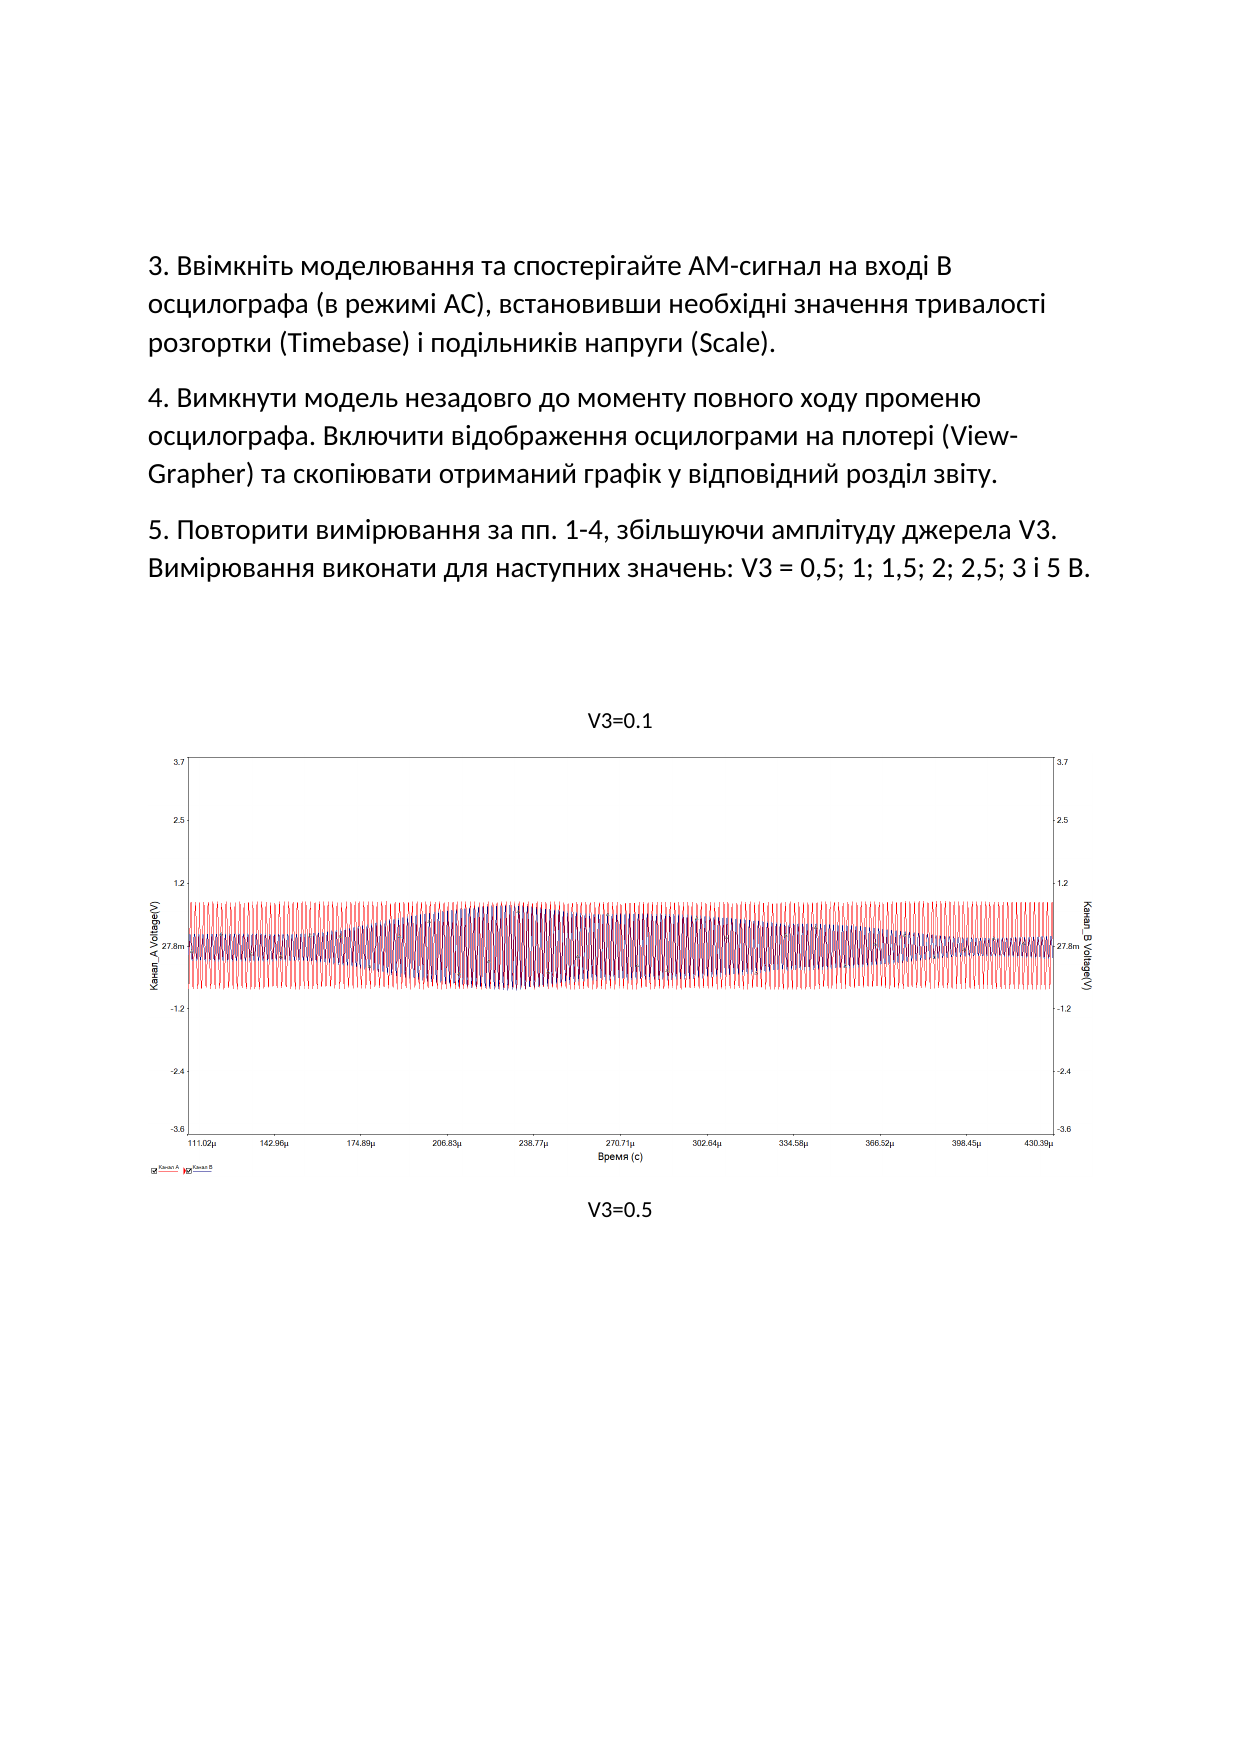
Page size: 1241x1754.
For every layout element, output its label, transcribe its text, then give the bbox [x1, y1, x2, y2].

text V3=0.1 [148, 706, 1093, 734]
picture [147, 753, 1093, 1177]
text 3. Ввімкніть моделювання та спостерігайте АМ-сигнал на вході B осцилографа (в режимі AC), встановивши необхідні значення тривалості розгортки (Timebase) і подільників напруги (Scale). [148, 247, 1093, 359]
text 5. Повторити вимірювання за пп. 1-4, збільшуючи амплітуду джерела V3. Вимірювання виконати для наступних значень: V3 = 0,5; 1; 1,5; 2; 2,5; 3 і 5 В. [148, 511, 1093, 585]
text 4. Вимкнути модель незадовго до моменту повного ходу променю осцилографа. Включити відображення осцилограми на плотері (View-Grapher) та скопіювати отриманий графік у відповідний розділ звіту. [148, 379, 1093, 491]
text V3=0.5 [148, 1196, 1093, 1223]
